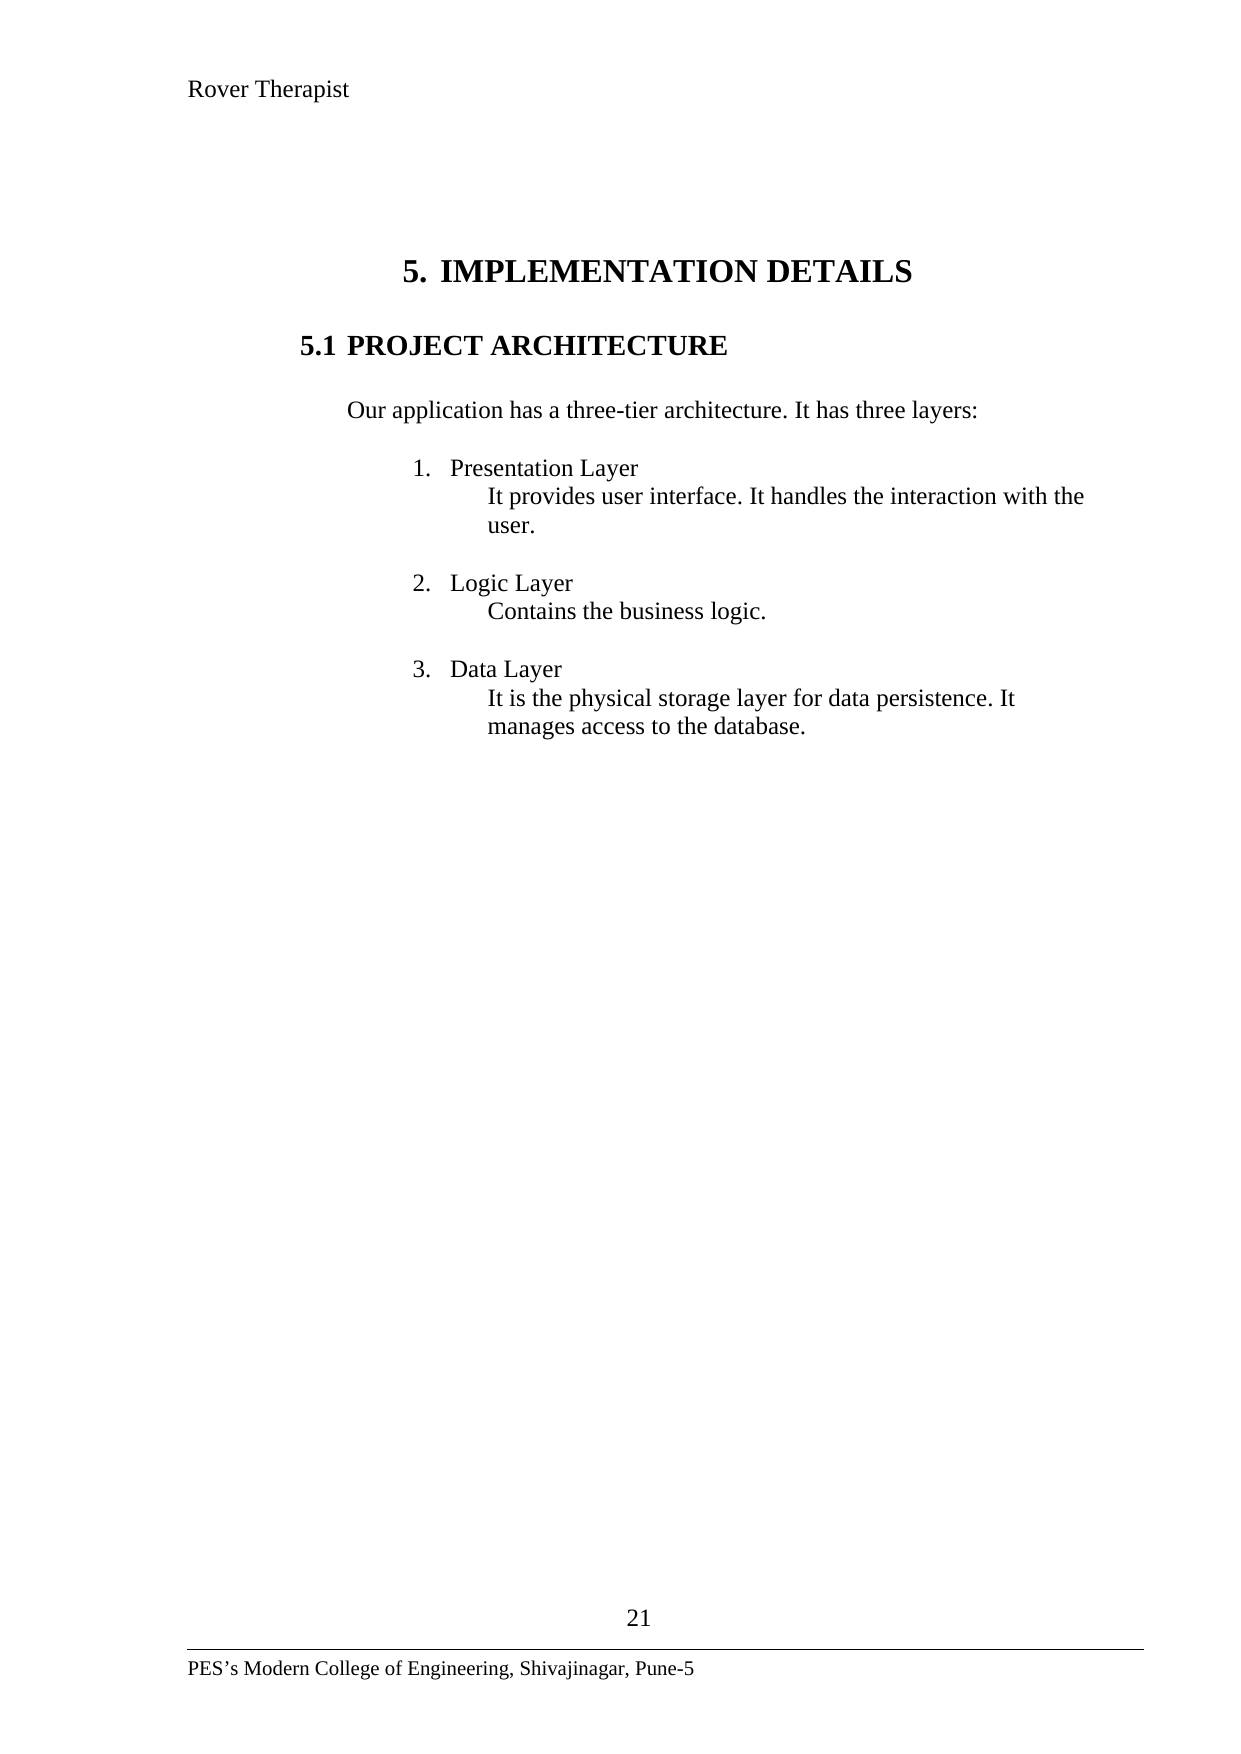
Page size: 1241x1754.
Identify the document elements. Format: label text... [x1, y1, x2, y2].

list Data Layer [412, 654, 1090, 683]
text It is the physical storage layer for data persistence. It manages access to the database. [487, 683, 1090, 740]
list PROJECT ARCHITECTURE [300, 328, 1090, 362]
text It provides user interface. It handles the interaction with the user. [487, 481, 1090, 539]
list Presentation Layer [412, 453, 1090, 481]
list IMPLEMENTATION DETAILS [225, 251, 1090, 290]
text Our application has a three-tier architecture. It has three layers: [347, 395, 1090, 424]
text Contains the business logic. [487, 596, 1090, 625]
list Logic Layer [412, 568, 1090, 596]
